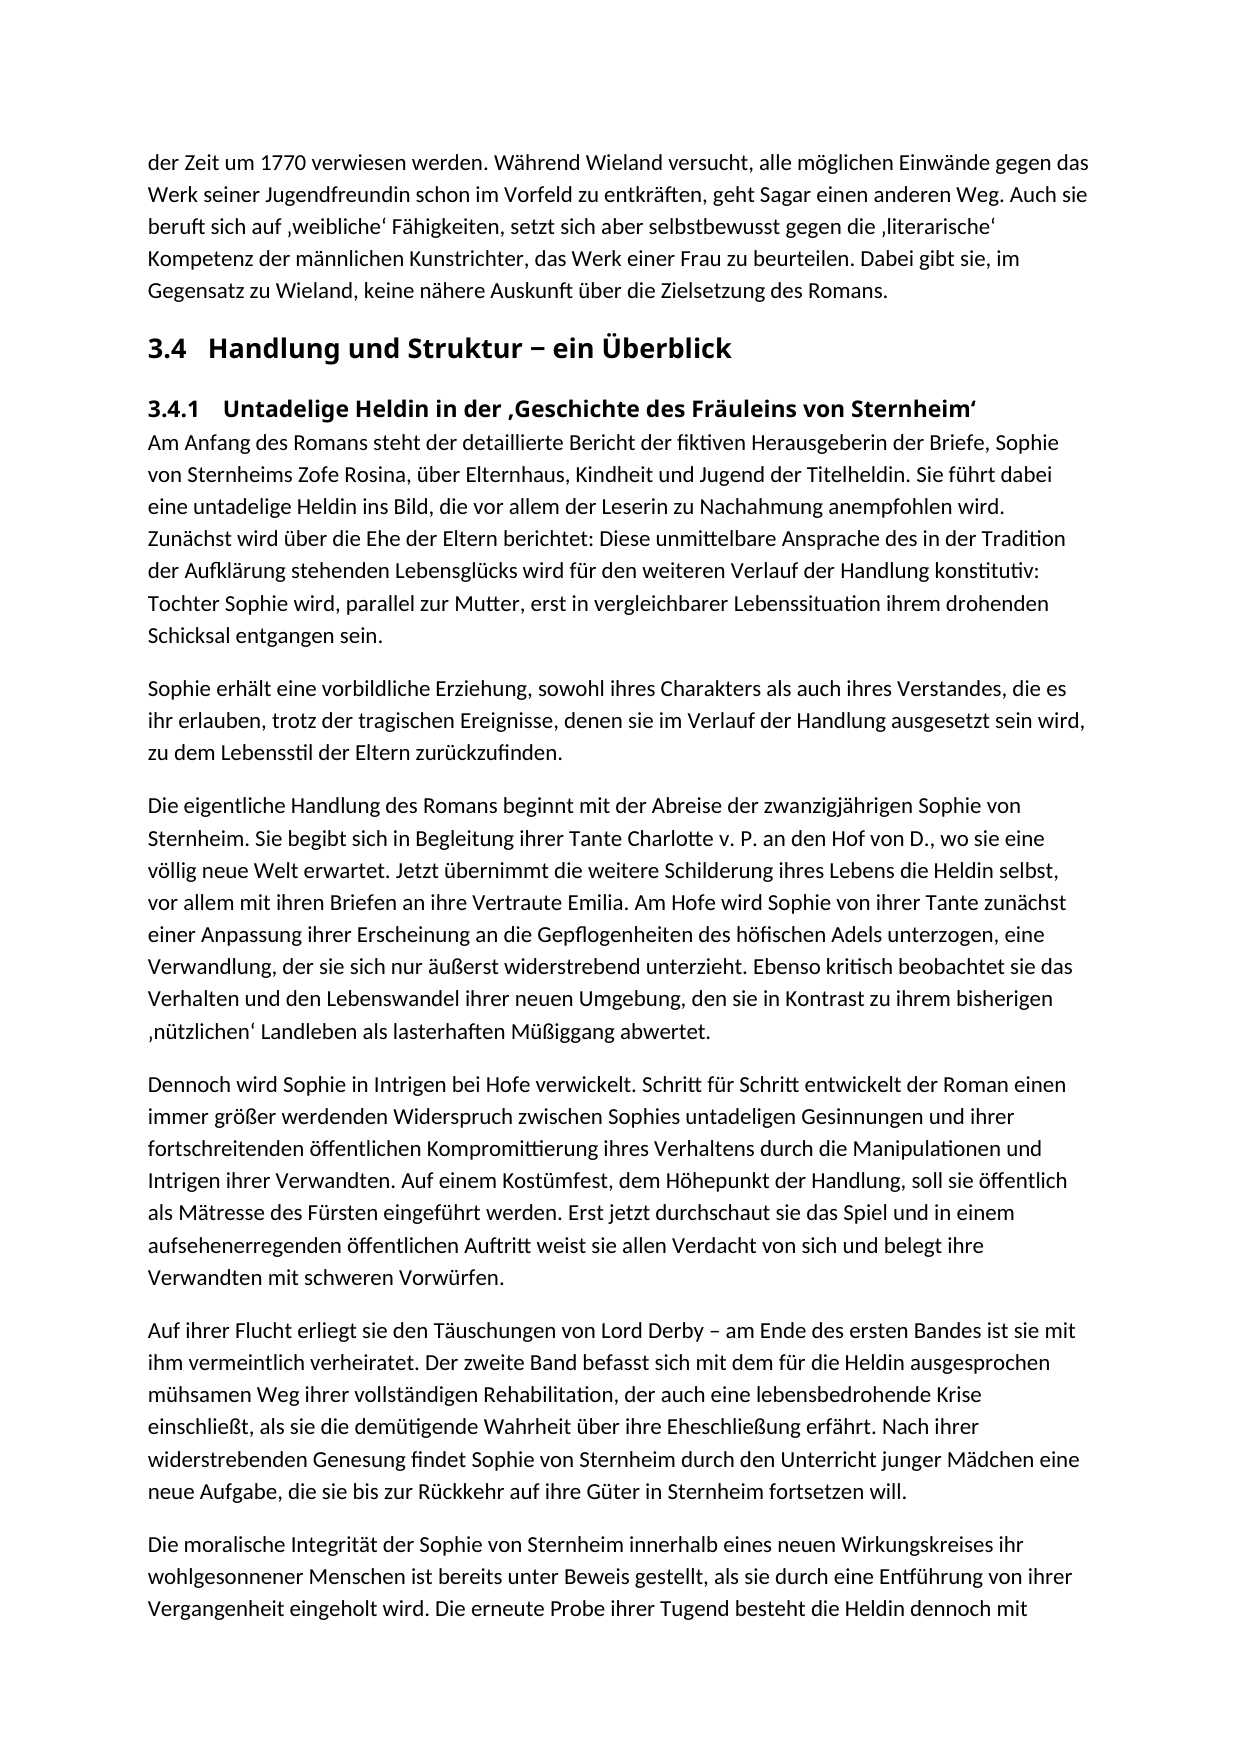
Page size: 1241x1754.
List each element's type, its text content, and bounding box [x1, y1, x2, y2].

subtitle Handlung und Struktur ‒ ein Überblick [148, 329, 1093, 366]
subtitle Untadelige Heldin in der ‚Geschichte des Fräuleins von Sternheim‘ [148, 393, 1093, 424]
text Am Anfang des Romans steht der detaillierte Bericht der fiktiven Herausgeberin der Briefe, Sophie von Sternheims Zofe Rosina, über Elternhaus, Kindheit und Jugend der Titelheldin. Sie führt dabei eine untadelige Heldin ins Bild, die vor allem der Leserin zu Nachahmung anempfohlen wird. Zunächst wird über die Ehe der Eltern berichtet: Diese unmittelbare Ansprache des in der Tradition der Aufklärung stehenden Lebensglücks wird für den weiteren Verlauf der Handlung konstitutiv: Tochter Sophie wird, parallel zur Mutter, erst in vergleichbarer Lebenssituation ihrem drohenden Schicksal entgangen sein. [148, 428, 1093, 649]
text Die eigentliche Handlung des Romans beginnt mit der Abreise der zwanzigjährigen Sophie von Sternheim. Sie begibt sich in Begleitung ihrer Tante Charlotte v. P. an den Hof von D., wo sie eine völlig neue Welt erwartet. Jetzt übernimmt die weitere Schilderung ihres Lebens die Heldin selbst, vor allem mit ihren Briefen an ihre Vertraute Emilia. Am Hofe wird Sophie von ihrer Tante zunächst einer Anpassung ihrer Erscheinung an die Gepflogenheiten des höfischen Adels unterzogen, eine Verwandlung, der sie sich nur äußerst widerstrebend unterzieht. Ebenso kritisch beobachtet sie das Verhalten und den Lebenswandel ihrer neuen Umgebung, den sie in Kontrast zu ihrem bisherigen ‚nützlichen‘ Landleben als lasterhaften Müßiggang abwertet. [148, 791, 1093, 1045]
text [148, 1530, 1093, 1622]
text Sophie erhält eine vorbildliche Erziehung, sowohl ihres Charakters als auch ihres Verstandes, die es ihr erlauben, trotz der tragischen Ereignisse, denen sie im Verlauf der Handlung ausgesetzt sein wird, zu dem Lebensstil der Eltern zurückzufinden. [148, 674, 1093, 766]
text Auf ihrer Flucht erliegt sie den Täuschungen von Lord Derby – am Ende des ersten Bandes ist sie mit ihm vermeintlich verheiratet. Der zweite Band befasst sich mit dem für die Heldin ausgesprochen mühsamen Weg ihrer vollständigen Rehabilitation, der auch eine lebensbedrohende Krise einschließt, als sie die demütigende Wahrheit über ihre Eheschließung erfährt. Nach ihrer widerstrebenden Genesung findet Sophie von Sternheim durch den Unterricht junger Mädchen eine neue Aufgabe, die sie bis zur Rückkehr auf ihre Güter in Sternheim fortsetzen will. [148, 1316, 1093, 1505]
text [148, 148, 1093, 304]
text Dennoch wird Sophie in Intrigen bei Hofe verwickelt. Schritt für Schritt entwickelt der Roman einen immer größer werdenden Widerspruch zwischen Sophies untadeligen Gesinnungen und ihrer fortschreitenden öffentlichen Kompromittierung ihres Verhaltens durch die Manipulationen und Intrigen ihrer Verwandten. Auf einem Kostümfest, dem Höhepunkt der Handlung, soll sie öffentlich als Mätresse des Fürsten eingeführt werden. Erst jetzt durchschaut sie das Spiel und in einem aufsehenerregenden öffentlichen Auftritt weist sie allen Verdacht von sich und belegt ihre Verwandten mit schweren Vorwürfen. [148, 1070, 1093, 1291]
